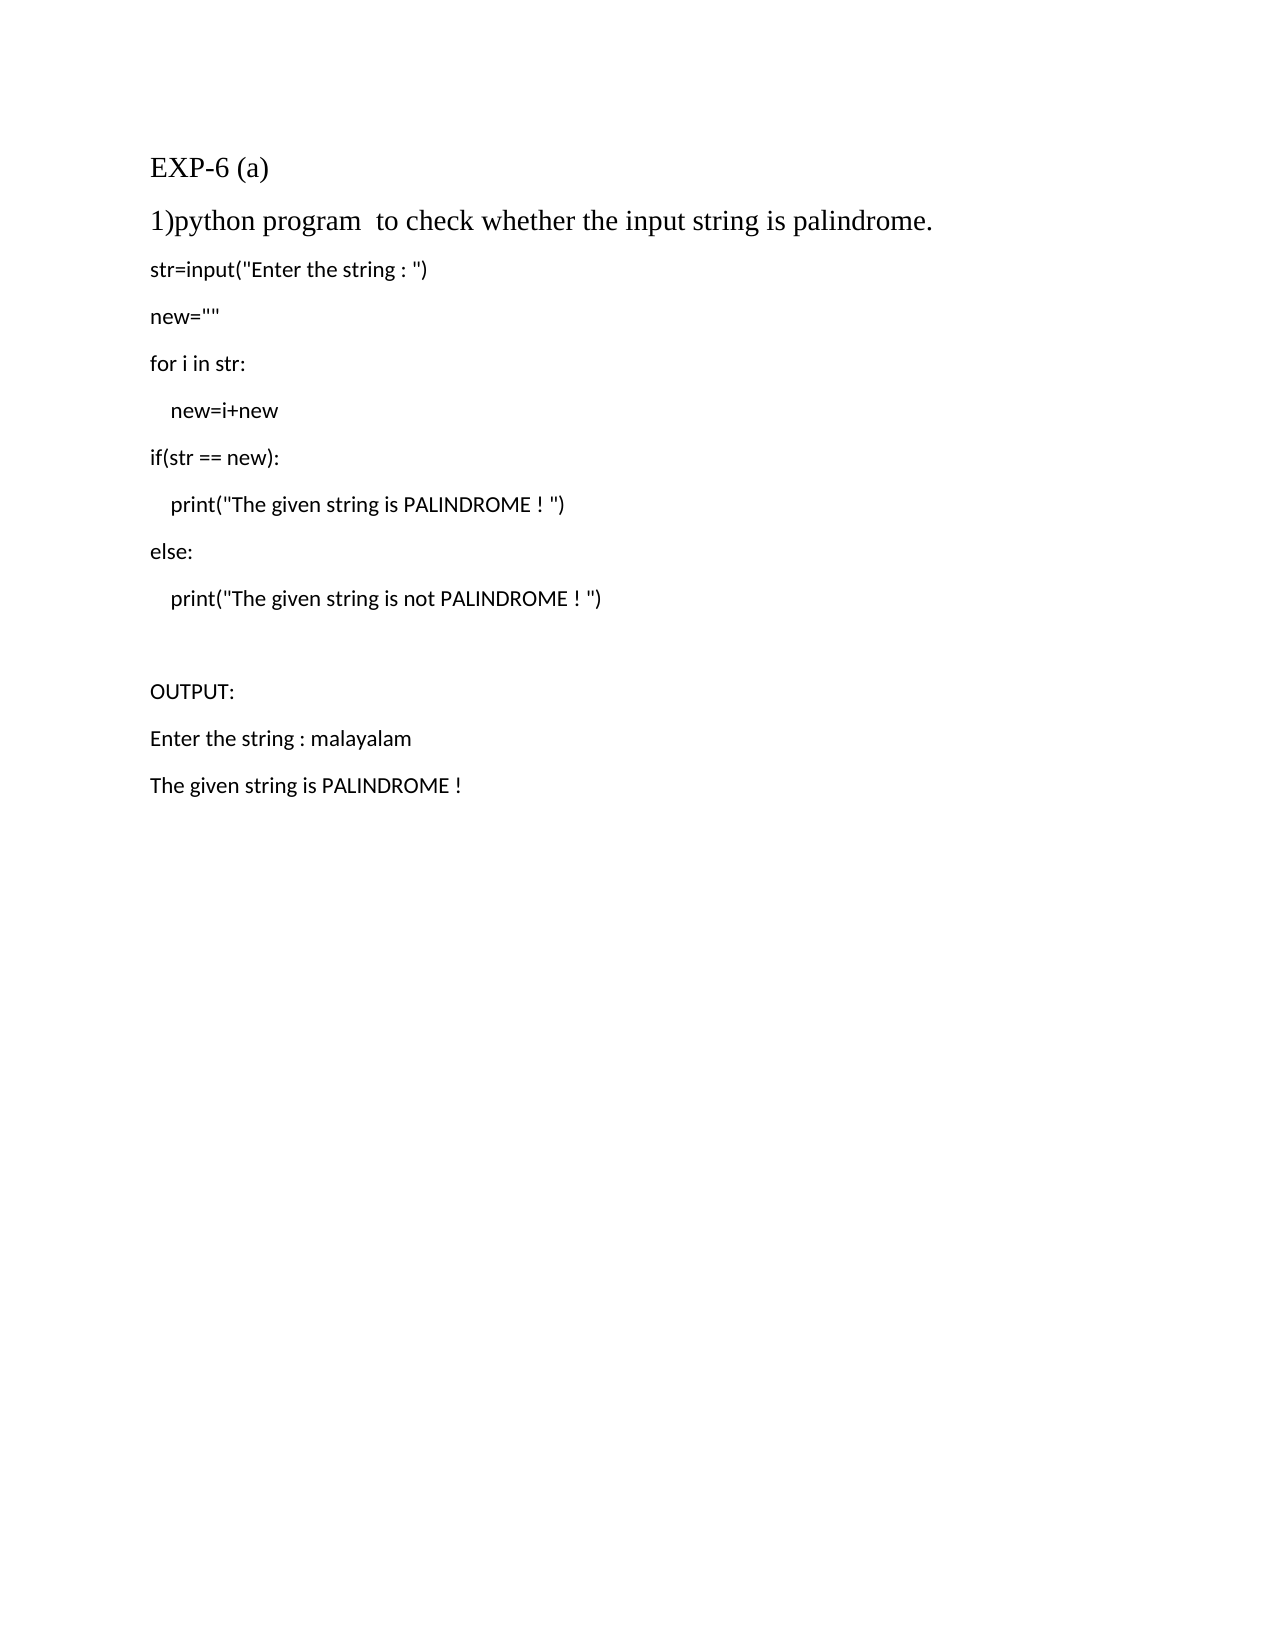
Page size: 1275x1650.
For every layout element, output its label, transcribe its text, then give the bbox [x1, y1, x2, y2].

text for i in str: [150, 349, 1125, 377]
text print("The given string is PALINDROME ! ") [150, 490, 1125, 518]
text else: [150, 537, 1125, 565]
text Enter the string : malayalam [150, 724, 1125, 752]
text str=input("Enter the string : ") [150, 256, 1125, 284]
text OUTPUT: [150, 677, 1125, 706]
text The given string is PALINDROME ! [150, 771, 1125, 799]
text if(str == new): [150, 443, 1125, 471]
text EXP-6 (a) [150, 150, 1125, 183]
text new="" [150, 302, 1125, 331]
text new=i+new [150, 396, 1125, 424]
text print("The given string is not PALINDROME ! ") [150, 584, 1125, 612]
text 1)python program to check whether the input string is palindrome. [150, 203, 1125, 236]
